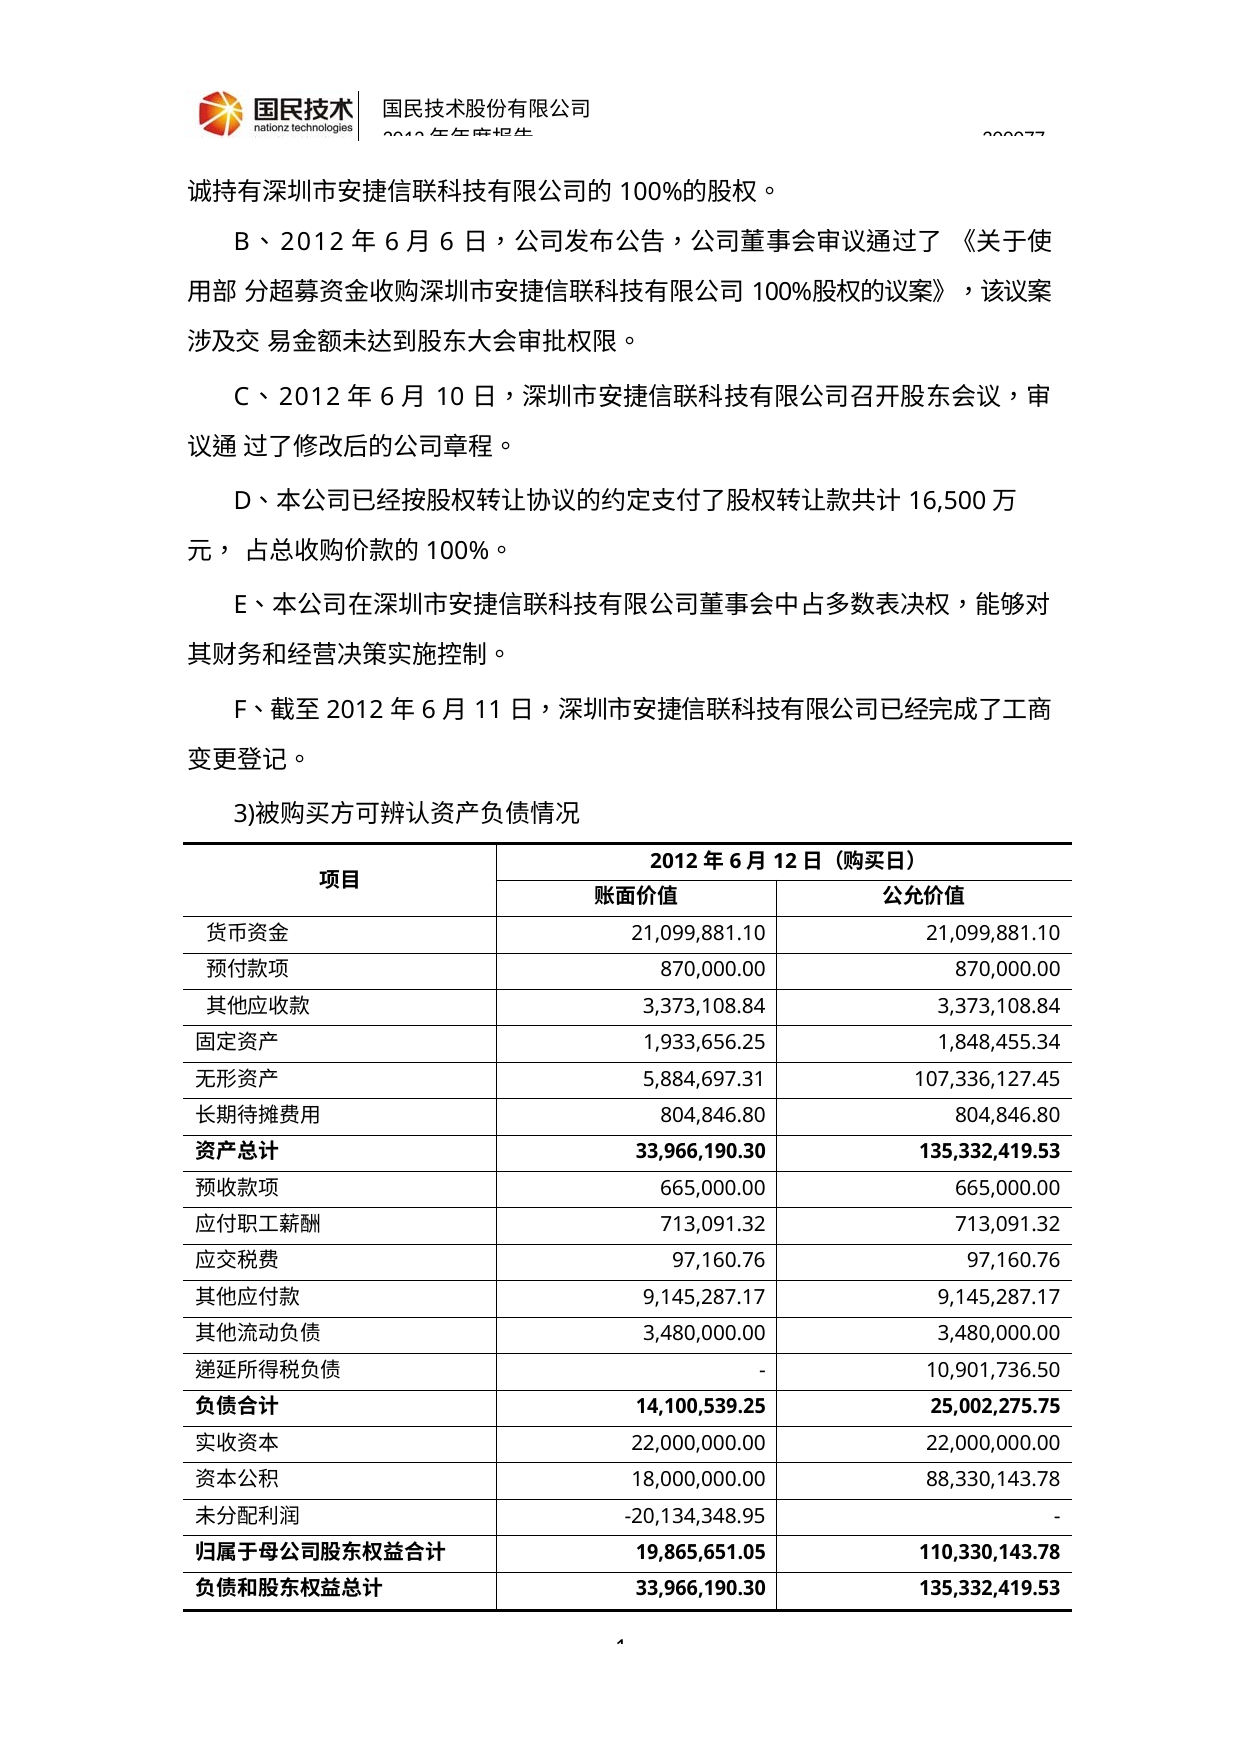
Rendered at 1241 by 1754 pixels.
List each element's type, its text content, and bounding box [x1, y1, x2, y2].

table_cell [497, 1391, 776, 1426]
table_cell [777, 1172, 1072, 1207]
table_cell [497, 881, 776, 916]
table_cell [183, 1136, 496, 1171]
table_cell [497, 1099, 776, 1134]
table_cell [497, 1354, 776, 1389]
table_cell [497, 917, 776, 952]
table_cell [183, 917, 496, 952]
picture [185, 90, 365, 138]
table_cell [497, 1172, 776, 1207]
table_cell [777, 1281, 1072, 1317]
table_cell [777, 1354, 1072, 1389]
text B、2012年6月6 日，公司发布公告，公司董事会审议通过了 《关于使用部 分超募资金收购深圳市安捷信联科技有限公司 100%股权的议案》，该议案涉及交 易金额未达到股东大会审批权限。 [187, 223, 1053, 358]
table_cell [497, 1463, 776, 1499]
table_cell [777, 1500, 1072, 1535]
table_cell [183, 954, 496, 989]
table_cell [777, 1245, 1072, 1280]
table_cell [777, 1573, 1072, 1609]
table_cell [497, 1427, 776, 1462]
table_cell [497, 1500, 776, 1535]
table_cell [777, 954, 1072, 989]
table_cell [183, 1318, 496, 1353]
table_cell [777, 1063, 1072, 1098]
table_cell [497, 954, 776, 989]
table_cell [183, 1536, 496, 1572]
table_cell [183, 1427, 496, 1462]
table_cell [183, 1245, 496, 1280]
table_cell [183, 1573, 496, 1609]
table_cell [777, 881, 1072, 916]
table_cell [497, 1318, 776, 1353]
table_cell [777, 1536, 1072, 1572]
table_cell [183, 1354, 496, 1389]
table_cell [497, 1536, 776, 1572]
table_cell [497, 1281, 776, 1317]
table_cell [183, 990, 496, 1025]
text F、截至 2012 年 6 月 11 日，深圳市安捷信联科技有限公司已经完成了工商 变更登记。 [187, 691, 1053, 776]
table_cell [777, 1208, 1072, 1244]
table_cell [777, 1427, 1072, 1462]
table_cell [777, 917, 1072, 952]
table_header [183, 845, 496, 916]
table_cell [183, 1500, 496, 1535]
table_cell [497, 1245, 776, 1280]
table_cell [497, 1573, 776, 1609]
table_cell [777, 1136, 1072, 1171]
text C、2012年6月 10 日，深圳市安捷信联科技有限公司召开股东会议，审议通 过了修改后的公司章程。 [187, 378, 1053, 462]
text 诚持有深圳市安捷信联科技有限公司的 100%的股权。 [187, 173, 1076, 207]
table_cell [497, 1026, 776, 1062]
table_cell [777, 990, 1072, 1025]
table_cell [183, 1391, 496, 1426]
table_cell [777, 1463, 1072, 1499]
text 3)被购买方可辨认资产负债情况 [233, 796, 1076, 830]
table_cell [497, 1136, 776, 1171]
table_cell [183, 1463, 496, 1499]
text E、本公司在深圳市安捷信联科技有限公司董事会中占多数表决权，能够对 其财务和经营决策实施控制。 [187, 587, 1054, 671]
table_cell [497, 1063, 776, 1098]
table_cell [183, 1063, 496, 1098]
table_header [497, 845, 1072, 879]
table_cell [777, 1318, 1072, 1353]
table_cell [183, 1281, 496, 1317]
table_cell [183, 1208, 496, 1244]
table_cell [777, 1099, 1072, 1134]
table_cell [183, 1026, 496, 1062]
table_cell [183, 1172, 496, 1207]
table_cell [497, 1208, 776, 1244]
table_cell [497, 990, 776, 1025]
text D、本公司已经按股权转让协议的约定支付了股权转让款共计 16,500 万元， 占总收购价款的 100%。 [187, 482, 1067, 567]
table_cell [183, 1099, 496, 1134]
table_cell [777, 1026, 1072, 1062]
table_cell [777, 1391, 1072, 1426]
